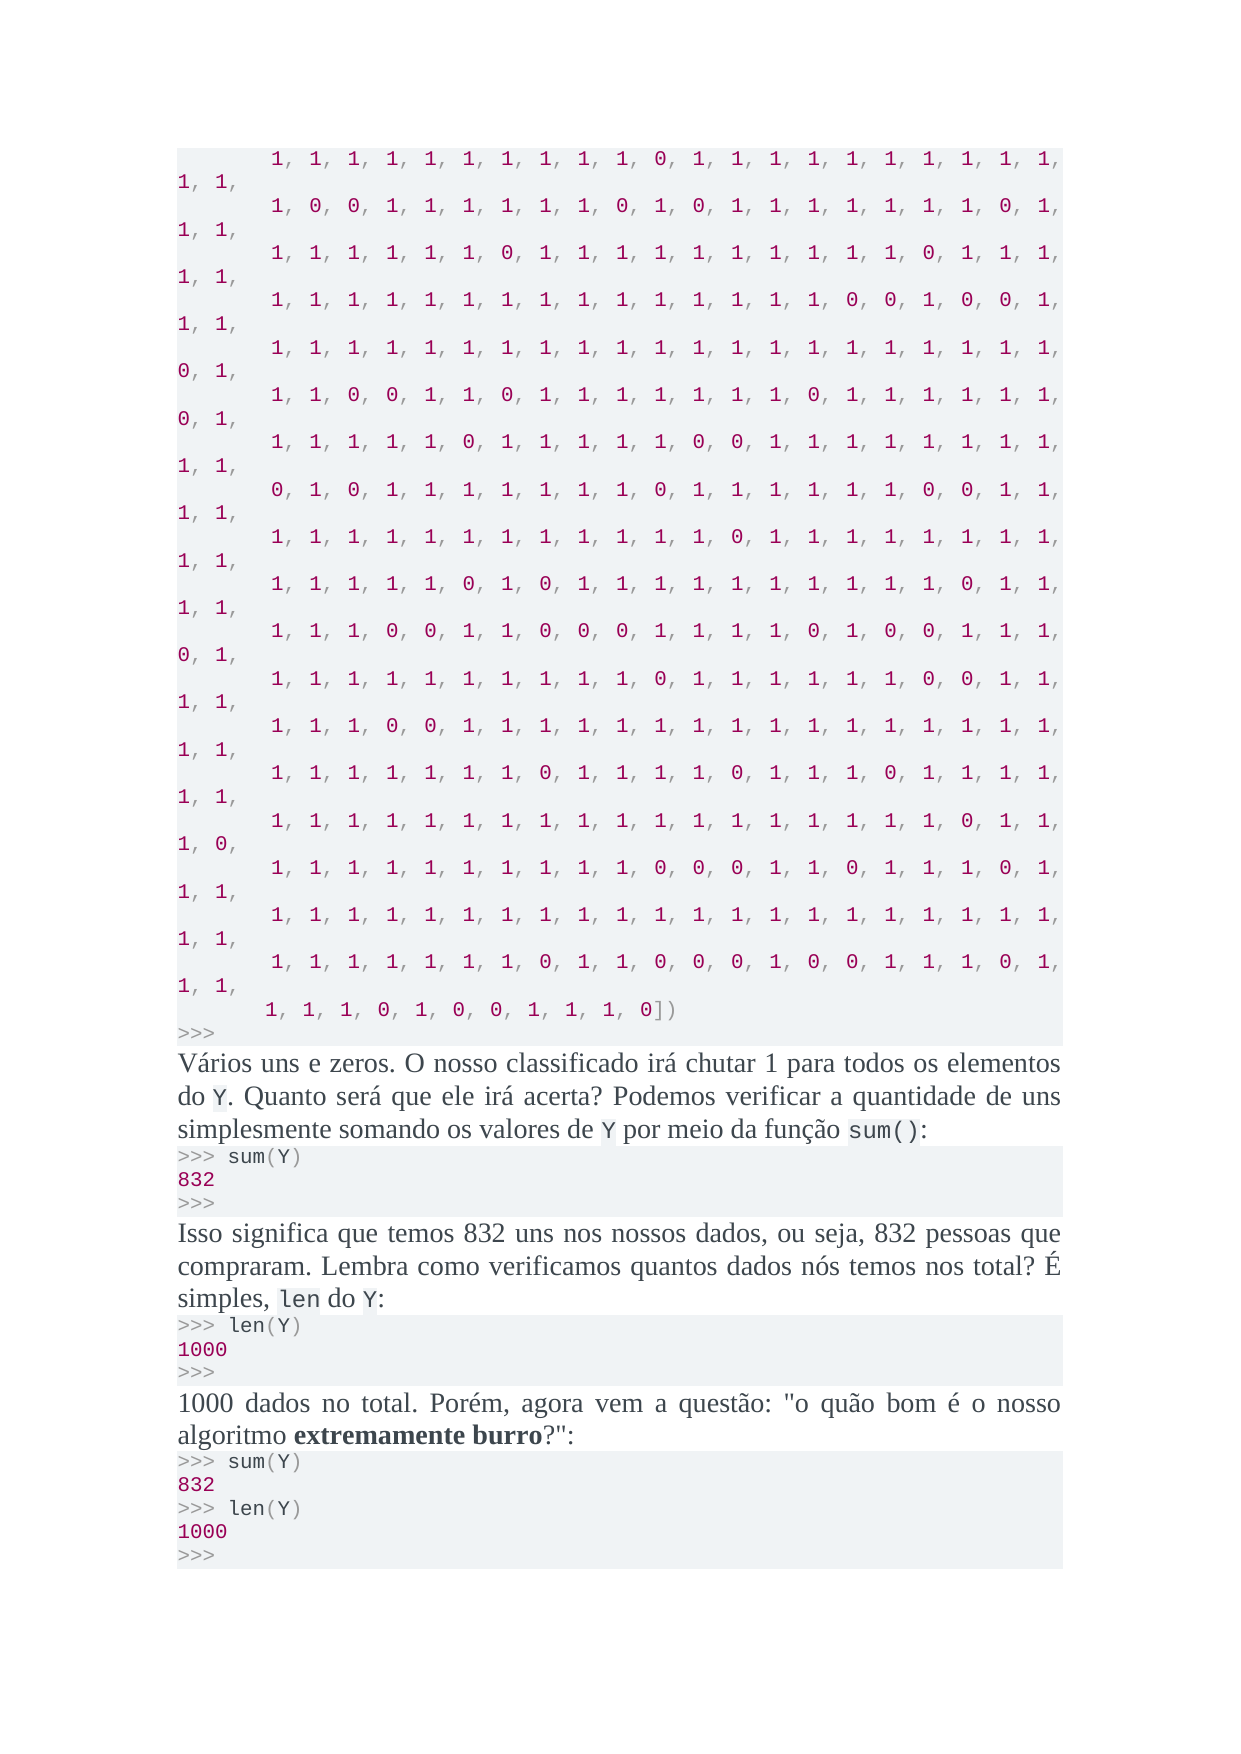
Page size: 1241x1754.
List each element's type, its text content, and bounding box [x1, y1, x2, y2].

text Vários uns e zeros. O nosso classificado irá chutar 1 para todos os elementos do Y. Quanto será que ele irá acerta? Podemos verificar a quantidade de uns simplesmente somando os valores de Y por meio da função sum(): [177, 1046, 1063, 1146]
text 1, 1, 1, 1, 1, 1, 1, 1, 1, 1, 1, 1, 1, 1, 1, 1, 1, 1, 1, 1, 1, 1, 1, [177, 904, 1063, 952]
text 1, 1, 1, 0, 1, 0, 0, 1, 1, 1, 0]) [177, 999, 1063, 1022]
text 1, 0, 0, 1, 1, 1, 1, 1, 1, 0, 1, 0, 1, 1, 1, 1, 1, 1, 1, 0, 1, 1, 1, [177, 195, 1063, 242]
text 1, 1, 0, 0, 1, 1, 0, 1, 1, 1, 1, 1, 1, 1, 0, 1, 1, 1, 1, 1, 1, 0, 1, [177, 384, 1063, 431]
text 1, 1, 1, 0, 0, 1, 1, 1, 1, 1, 1, 1, 1, 1, 1, 1, 1, 1, 1, 1, 1, 1, 1, [177, 715, 1063, 762]
text 1, 1, 1, 1, 1, 1, 1, 1, 1, 1, 1, 1, 0, 1, 1, 1, 1, 1, 1, 1, 1, 1, 1, [177, 526, 1063, 573]
text 1, 1, 1, 1, 1, 1, 1, 0, 1, 1, 1, 1, 0, 1, 1, 1, 0, 1, 1, 1, 1, 1, 1, [177, 762, 1063, 810]
text 1, 1, 1, 1, 1, 1, 1, 1, 1, 1, 0, 0, 0, 1, 1, 0, 1, 1, 1, 0, 1, 1, 1, [177, 857, 1063, 904]
text >>> len(Y) [177, 1315, 1063, 1338]
text 1, 1, 1, 1, 1, 1, 1, 1, 1, 1, 1, 1, 1, 1, 1, 1, 1, 1, 1, 1, 1, 0, 1, [177, 337, 1063, 384]
text 1, 1, 1, 1, 1, 1, 0, 1, 1, 1, 1, 1, 1, 1, 1, 1, 1, 0, 1, 1, 1, 1, 1, [177, 242, 1063, 289]
text 1, 1, 1, 1, 1, 1, 1, 1, 1, 1, 0, 1, 1, 1, 1, 1, 1, 0, 0, 1, 1, 1, 1, [177, 668, 1063, 715]
text 1, 1, 1, 1, 1, 0, 1, 1, 1, 1, 1, 0, 0, 1, 1, 1, 1, 1, 1, 1, 1, 1, 1, [177, 431, 1063, 479]
text 1, 1, 1, 1, 1, 1, 1, 1, 1, 1, 1, 1, 1, 1, 1, 0, 0, 1, 0, 0, 1, 1, 1, [177, 289, 1063, 337]
text 1000 dados no total. Porém, agora vem a questão: "o quão bom é o nosso algoritmo extremamente burro?": [177, 1386, 1063, 1451]
text >>> [177, 1022, 1063, 1046]
text 1, 1, 1, 1, 1, 1, 1, 1, 1, 1, 1, 1, 1, 1, 1, 1, 1, 1, 0, 1, 1, 1, 0, [177, 810, 1063, 857]
text 832 [177, 1474, 1063, 1498]
text 1, 1, 1, 1, 1, 1, 1, 0, 1, 1, 0, 0, 0, 1, 0, 0, 1, 1, 1, 0, 1, 1, 1, [177, 952, 1063, 999]
text >>> [177, 1545, 1063, 1569]
text 832 [177, 1169, 1063, 1193]
text >>> sum(Y) [177, 1451, 1063, 1474]
text >>> sum(Y) [177, 1146, 1063, 1169]
text 0, 1, 0, 1, 1, 1, 1, 1, 1, 1, 0, 1, 1, 1, 1, 1, 1, 0, 0, 1, 1, 1, 1, [177, 479, 1063, 526]
text 1000 [177, 1338, 1063, 1362]
text >>> [177, 1193, 1063, 1217]
text 1000 [177, 1522, 1063, 1545]
text >>> [177, 1362, 1063, 1386]
text 1, 1, 1, 0, 0, 1, 1, 0, 0, 0, 1, 1, 1, 1, 0, 1, 0, 0, 1, 1, 1, 0, 1, [177, 621, 1063, 668]
text >>> len(Y) [177, 1498, 1063, 1522]
text 1, 1, 1, 1, 1, 0, 1, 0, 1, 1, 1, 1, 1, 1, 1, 1, 1, 1, 0, 1, 1, 1, 1, [177, 573, 1063, 621]
text Isso significa que temos 832 uns nos nossos dados, ou seja, 832 pessoas que compraram. Lembra como verificamos quantos dados nós temos nos total? É simples, len do Y: [177, 1217, 1063, 1315]
text 1, 1, 1, 1, 1, 1, 1, 1, 1, 1, 0, 1, 1, 1, 1, 1, 1, 1, 1, 1, 1, 1, 1, [177, 148, 1063, 195]
